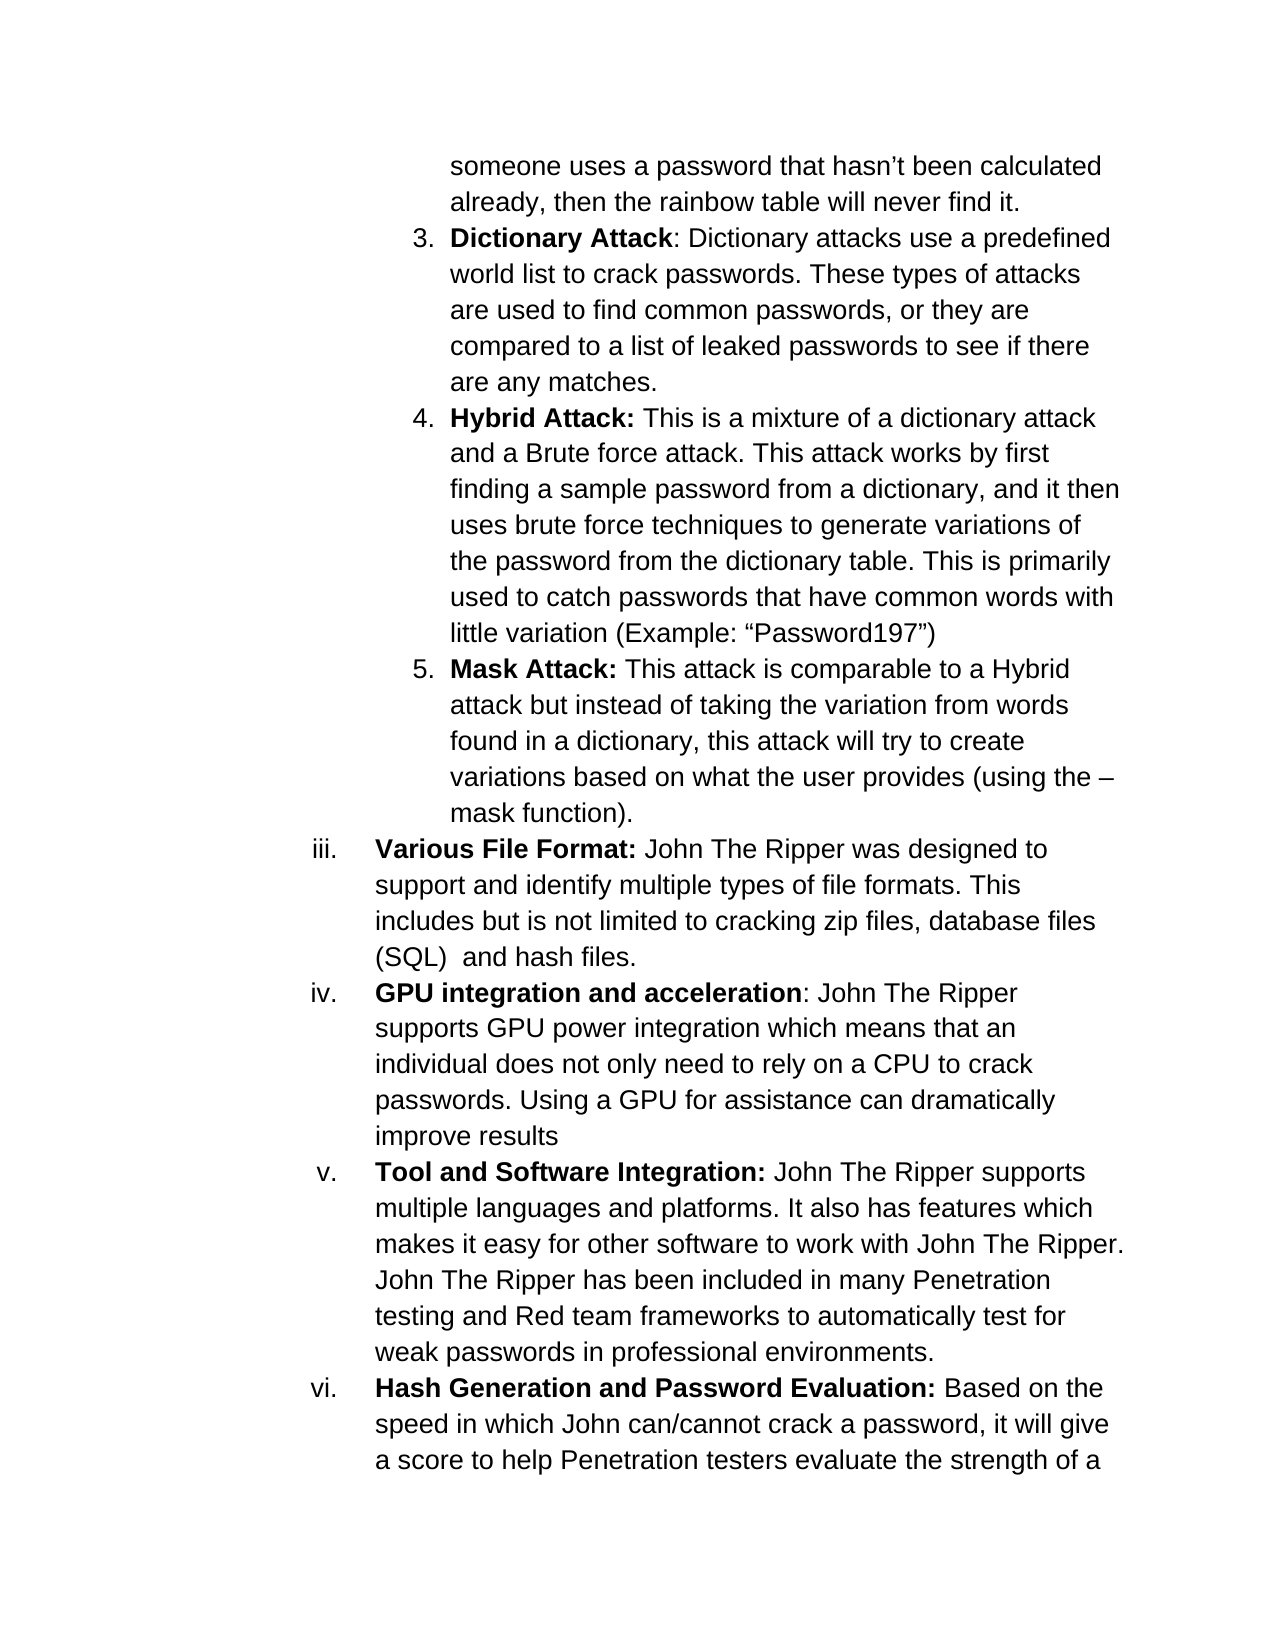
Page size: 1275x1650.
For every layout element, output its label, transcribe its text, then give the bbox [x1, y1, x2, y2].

list Various File Format: John The Ripper was designed to support and identify multiple types of file formats. This includes but is not limited to cracking zip files, database files (SQL) and hash files. [337, 833, 1125, 972]
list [412, 150, 1125, 217]
list Hybrid Attack: This is a mixture of a dictionary attack and a Brute force attack. This attack works by first finding a sample password from a dictionary, and it then uses brute force techniques to generate variations of the password from the dictionary table. This is primarily used to catch passwords that have common words with little variation (Example: “Password197”) [412, 402, 1125, 648]
list Mask Attack: This attack is comparable to a Hybrid attack but instead of taking the variation from words found in a dictionary, this attack will try to create variations based on what the user provides (using the –mask function). [412, 653, 1125, 828]
list Dictionary Attack: Dictionary attacks use a predefined world list to crack passwords. These types of attacks are used to find common passwords, or they are compared to a list of leaked passwords to see if there are any matches. [412, 222, 1125, 397]
list Tool and Software Integration: John The Ripper supports multiple languages and platforms. It also has features which makes it easy for other software to work with John The Ripper. John The Ripper has been included in many Penetration testing and Red team frameworks to automatically test for weak passwords in professional environments. [337, 1156, 1125, 1367]
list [337, 1372, 1125, 1475]
list GPU integration and acceleration: John The Ripper supports GPU power integration which means that an individual does not only need to rely on a CPU to crack passwords. Using a GPU for assistance can dramatically improve results [337, 977, 1125, 1152]
